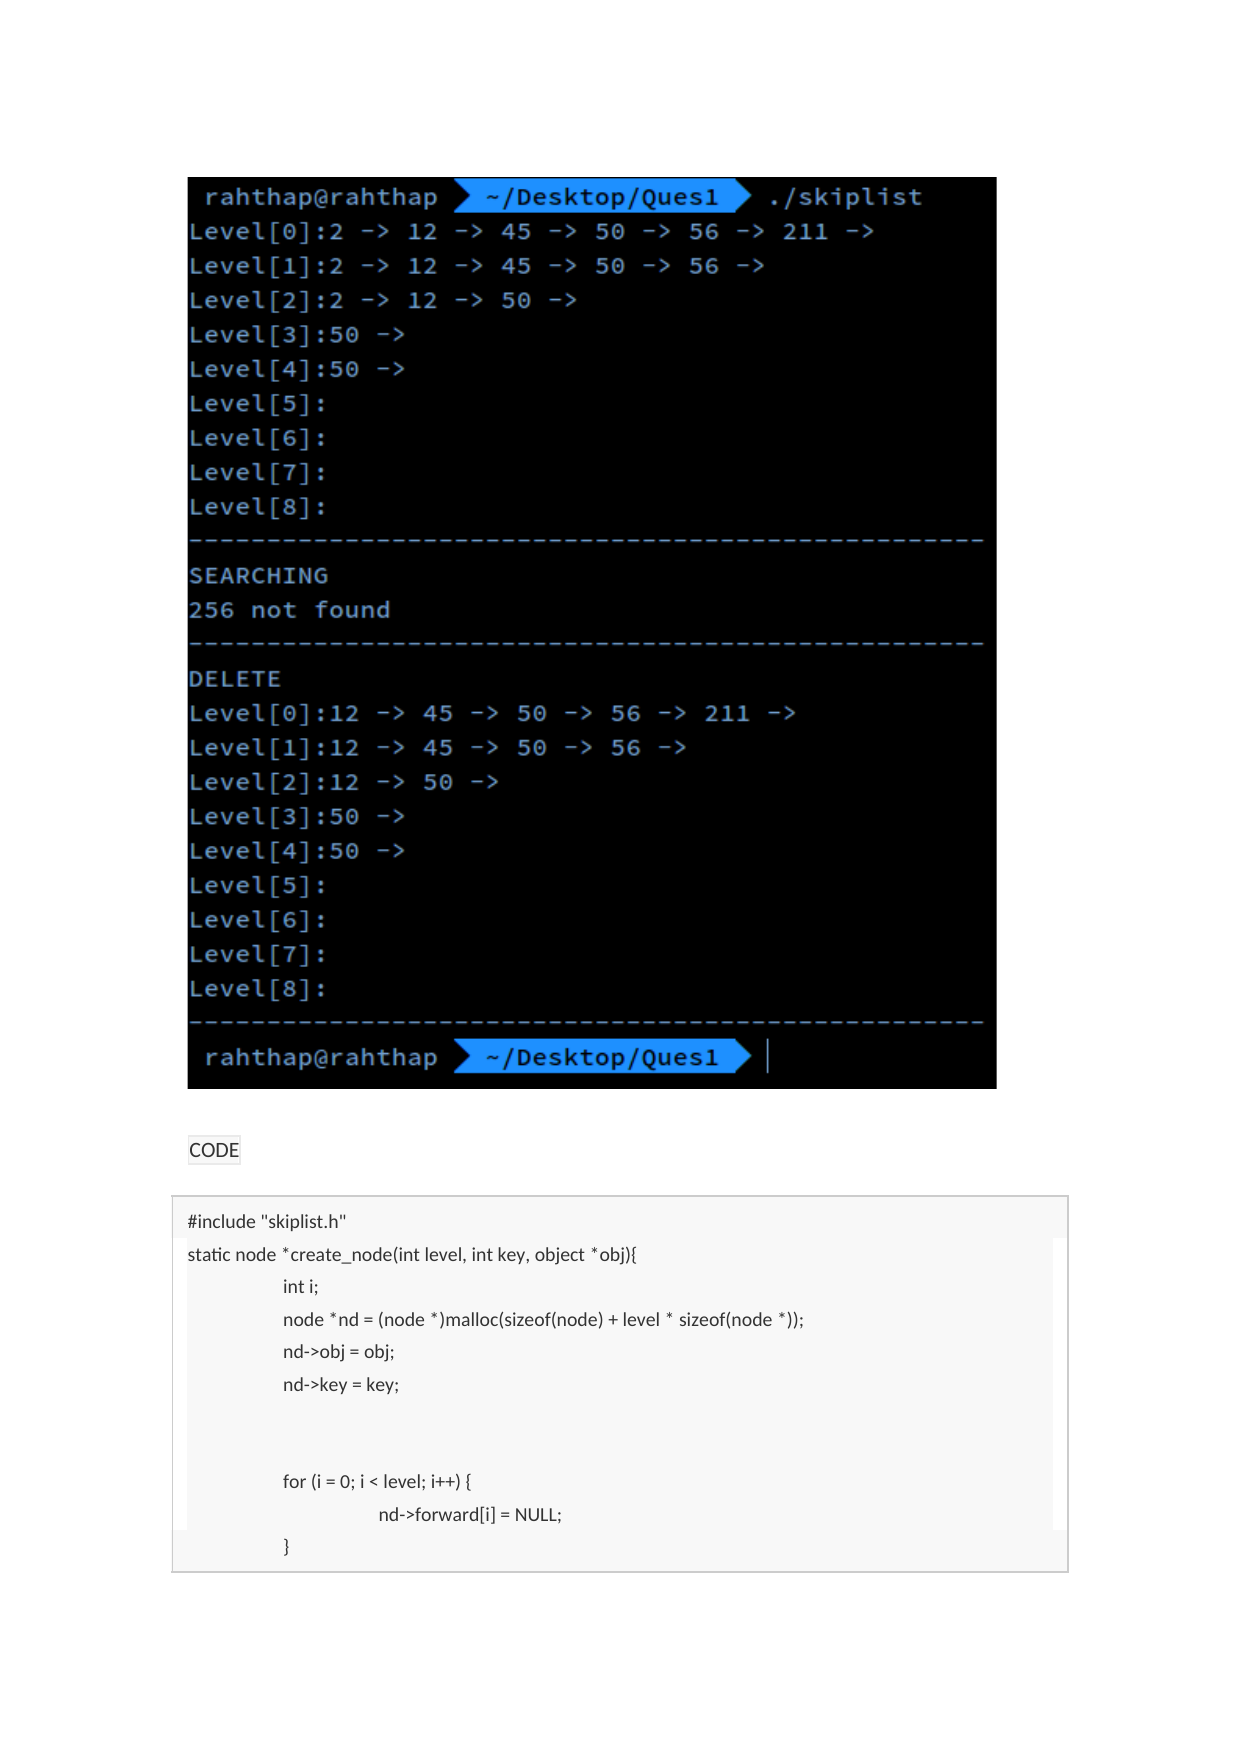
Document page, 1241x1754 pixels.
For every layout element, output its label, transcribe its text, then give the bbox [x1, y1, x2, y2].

text int i; [187, 1270, 1053, 1303]
text #include "skiplist.h" [173, 1197, 1067, 1238]
text node *nd = (node *)malloc(sizeof(node) + level * sizeof(node *)); [187, 1303, 1053, 1335]
picture [187, 177, 997, 1089]
text nd->obj = obj; [187, 1335, 1053, 1368]
text static node *create_node(int level, int key, object *obj){ [187, 1238, 1053, 1270]
text CODE [187, 1134, 1053, 1166]
text for (i = 0; i < level; i++) { [187, 1465, 1053, 1498]
text nd->forward[i] = NULL; [187, 1498, 1053, 1520]
text nd->key = key; [187, 1368, 1053, 1400]
text } [173, 1520, 1067, 1571]
